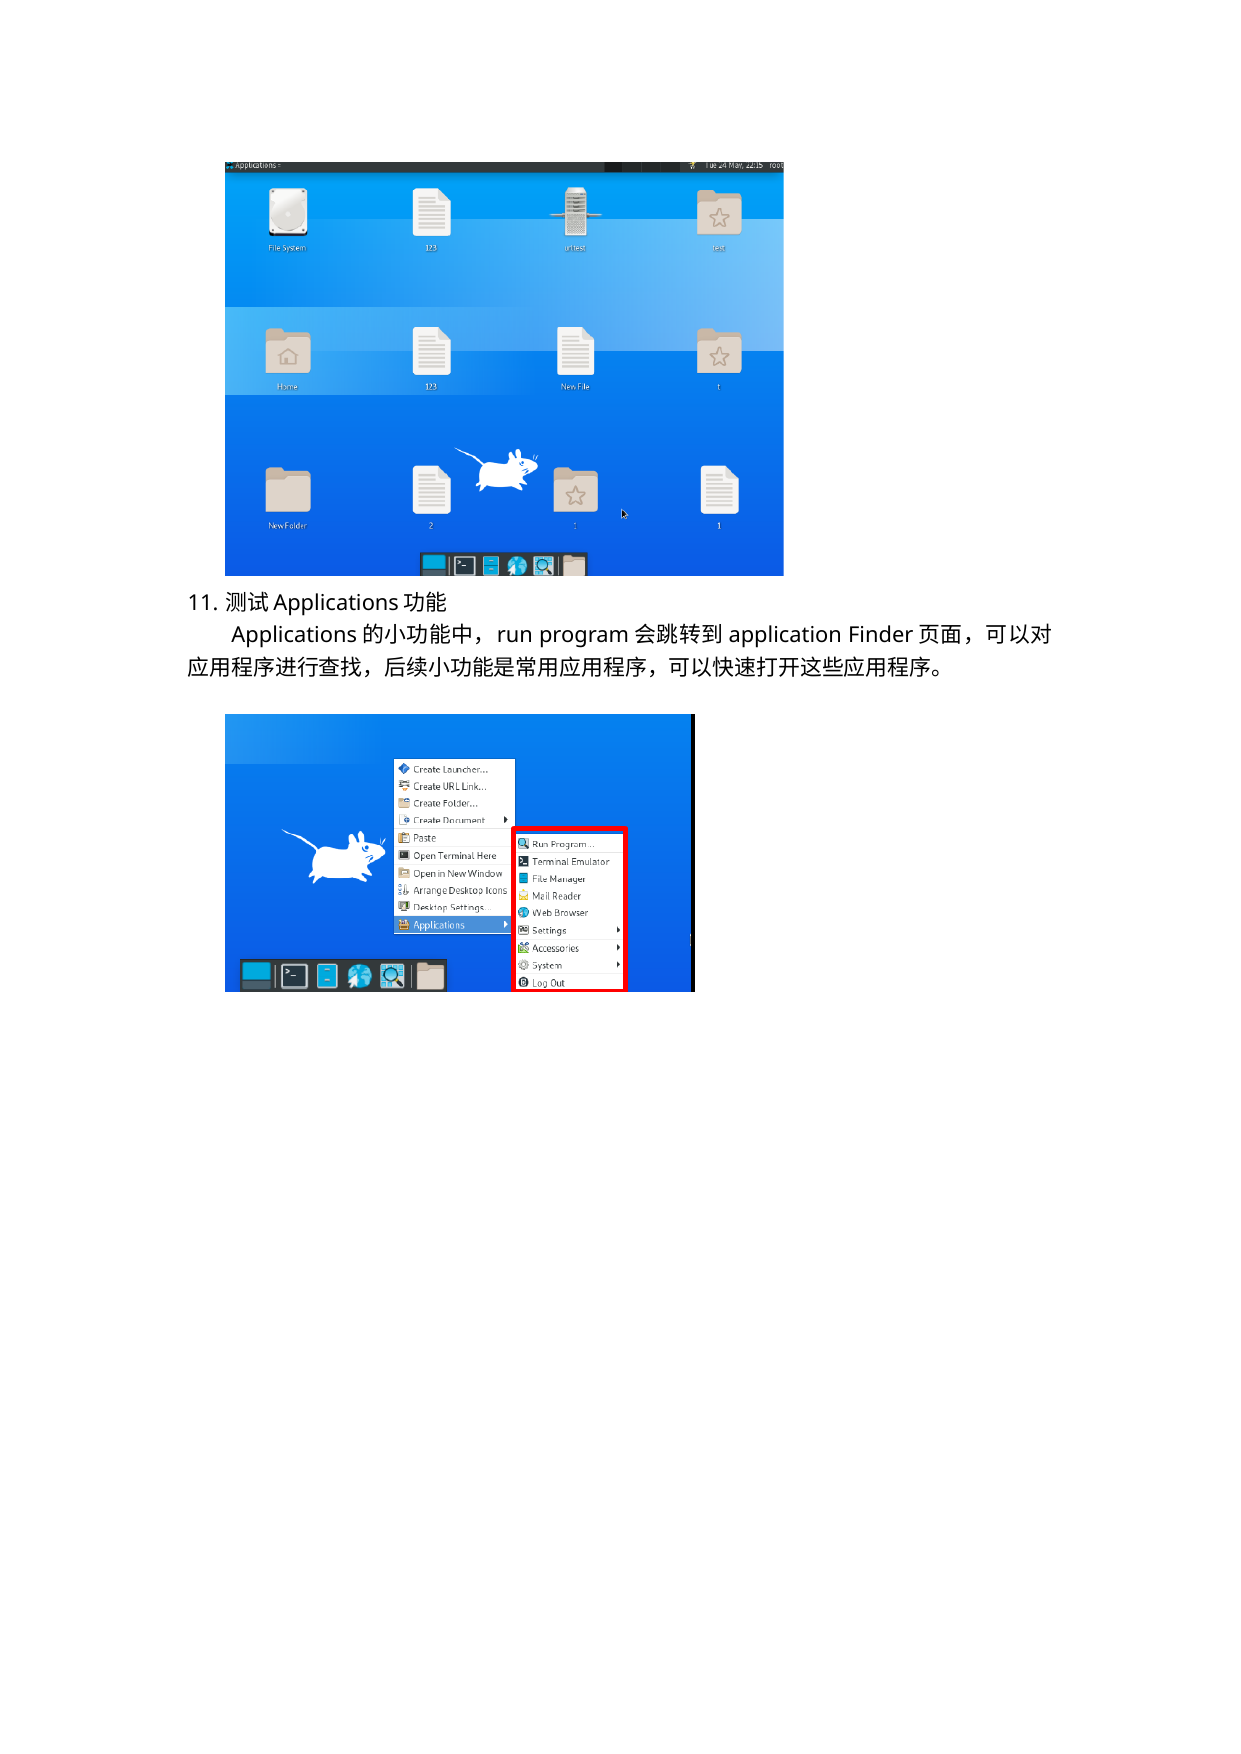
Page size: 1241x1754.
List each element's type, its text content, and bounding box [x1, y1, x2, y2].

text Applications的小功能中，run program会跳转到application Finder页面，可以对应用程序进行查找，后续小功能是常用应用程序，可以快速打开这些应用程序。 [187, 617, 1053, 682]
picture [225, 714, 695, 992]
picture [225, 162, 784, 172]
list 测试Applications功能 [187, 584, 1053, 617]
picture [225, 178, 784, 576]
